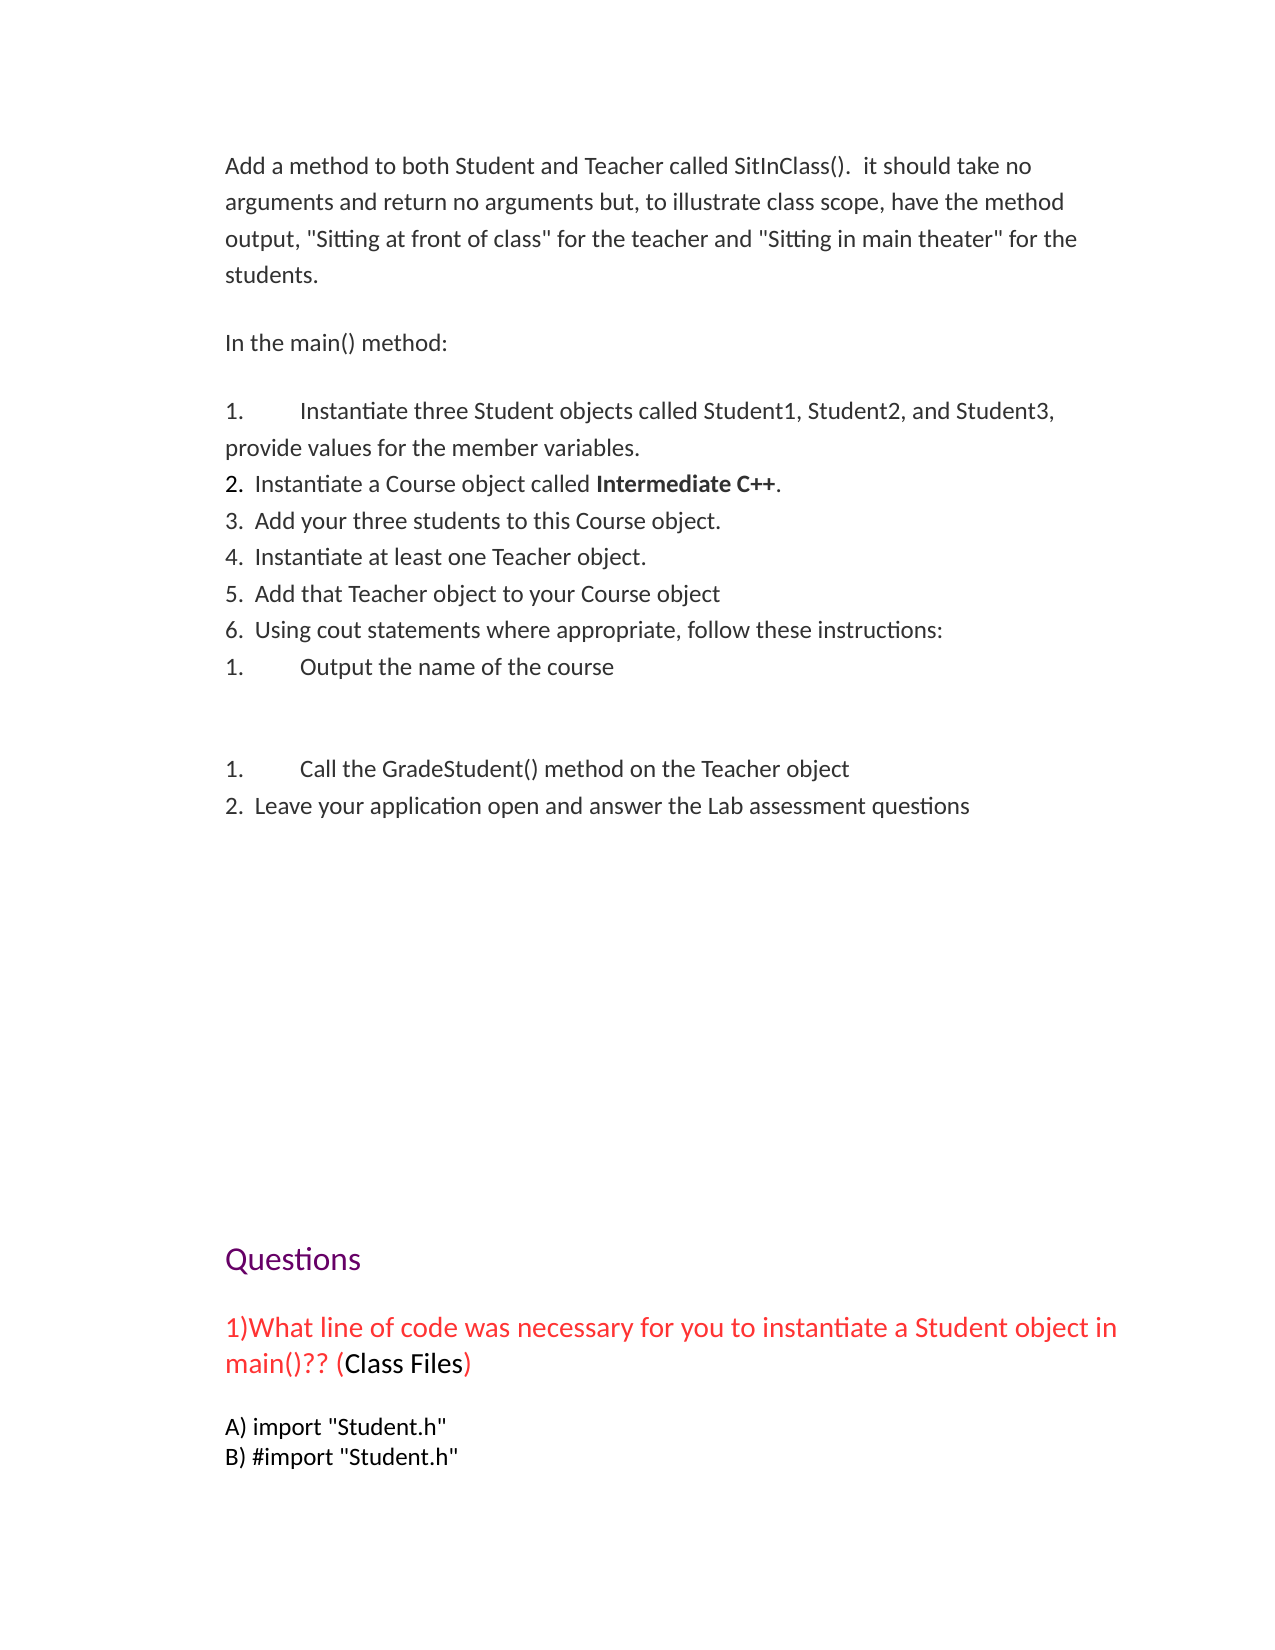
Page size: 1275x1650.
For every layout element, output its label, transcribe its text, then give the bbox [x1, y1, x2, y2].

text 1)What line of code was necessary for you to instantiate a Student object in main()?? (Class Files) [225, 1309, 1125, 1381]
text Add a method to both Student and Teacher called SitInClass(). it should take no arguments and return no arguments but, to illustrate class scope, have the method output, "Sitting at front of class" for the teacher and "Sitting in main theater" for the students. [225, 150, 1125, 290]
text B) #import "Student.h" [225, 1442, 1125, 1472]
text In the main() method: [225, 327, 1125, 358]
list Add your three students to this Course object. [225, 505, 1125, 536]
list Instantiate at least one Teacher object. [225, 542, 1125, 572]
text Questions [225, 1238, 1125, 1279]
text A) import "Student.h" [225, 1411, 1125, 1442]
list Leave your application open and answer the Lab assessment questions [225, 790, 1125, 821]
list Instantiate a Course object called Intermediate C++. [225, 468, 1125, 499]
list Using cout statements where appropriate, follow these instructions: [225, 615, 1125, 645]
list Instantiate three Student objects called Student1, Student2, and Student3, provide values for the member variables. [225, 395, 1125, 462]
list Add that Teacher object to your Course object [225, 578, 1125, 609]
list Output the name of the course [225, 651, 1125, 682]
list Call the GradeStudent() method on the Teacher object [225, 753, 1125, 784]
